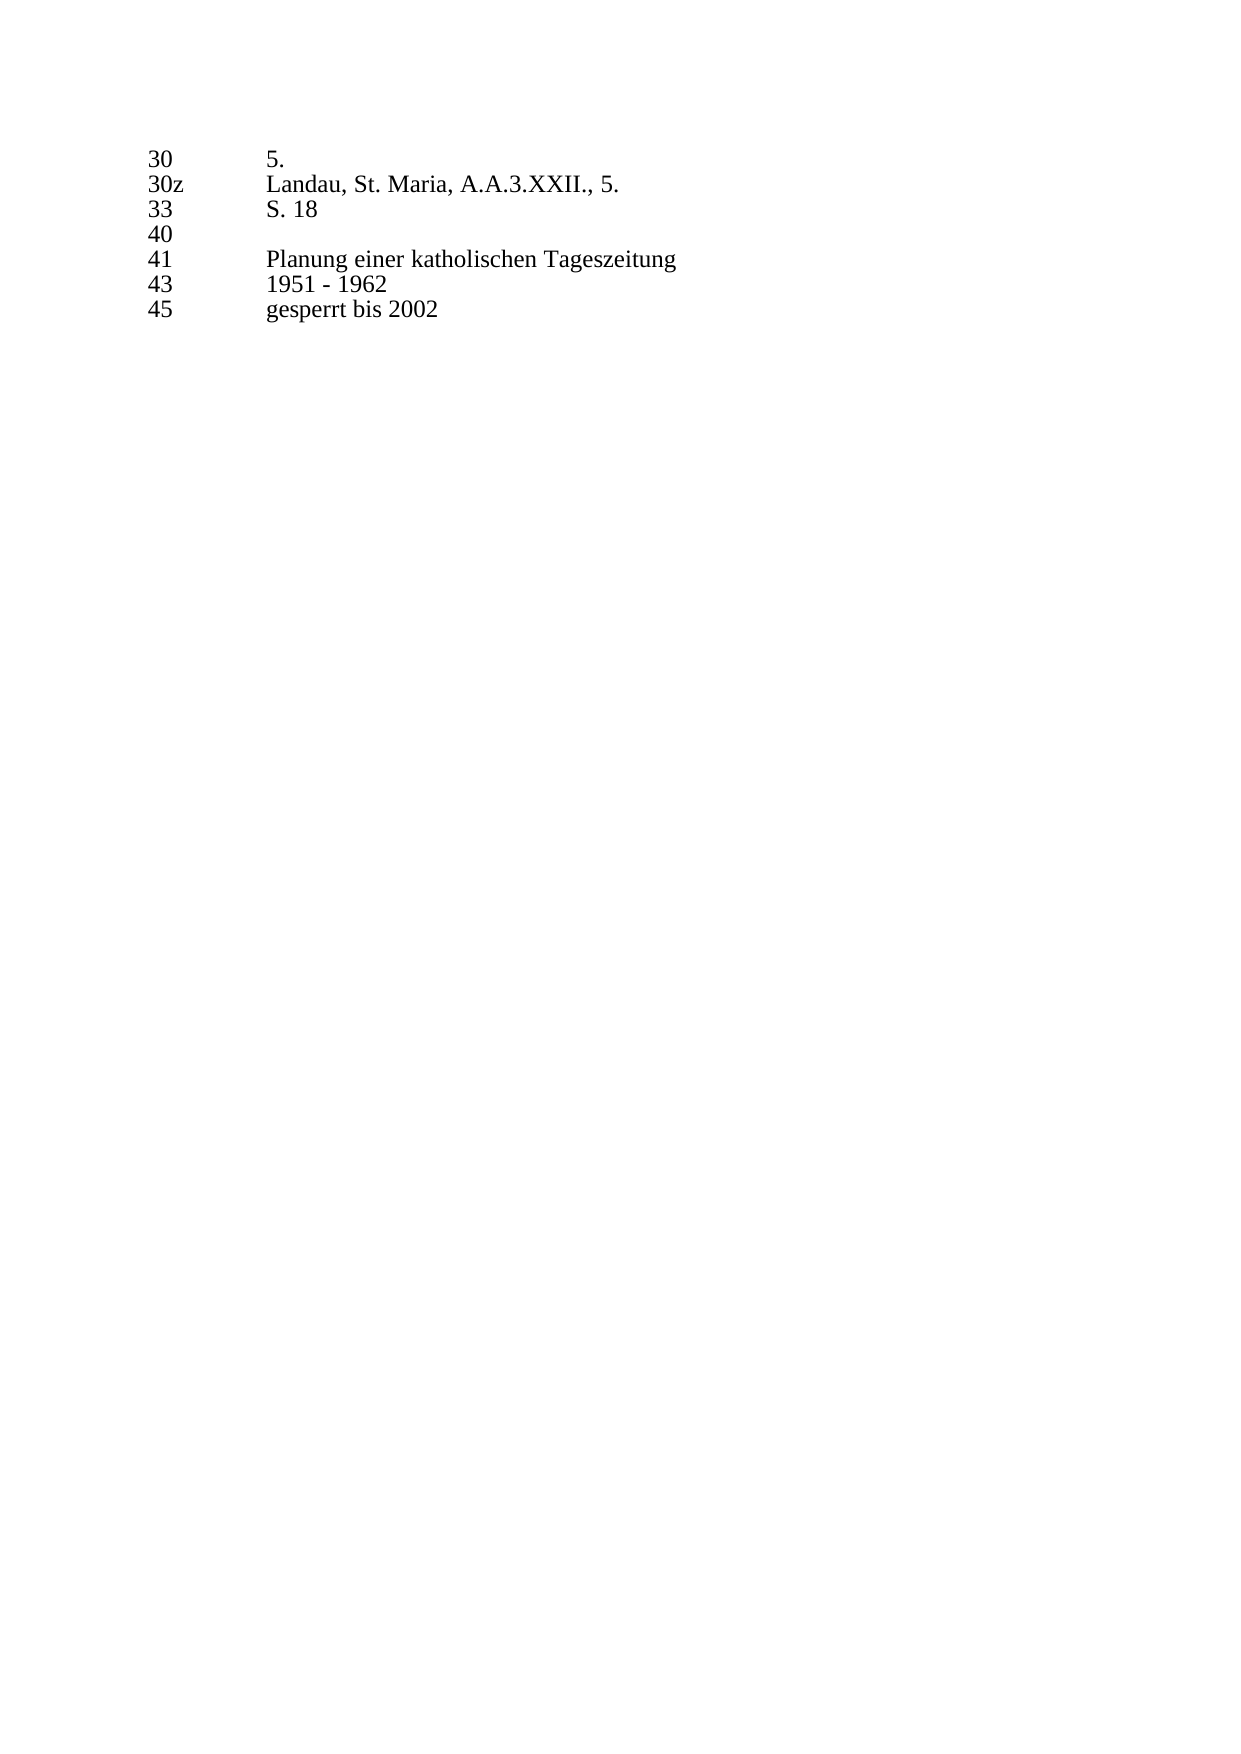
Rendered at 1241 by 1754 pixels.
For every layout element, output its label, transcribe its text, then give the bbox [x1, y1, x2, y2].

text 43 1951 - 1962 [148, 273, 1092, 298]
text 33 S. 18 [148, 198, 1092, 223]
text 40 <-> [148, 223, 1092, 248]
text 30z Landau, St. Maria, A.A.3.XXII., 5. [148, 173, 1092, 198]
text 41 Planung einer s[2{katholische}n 1{Tageszeitung}]s [148, 248, 1092, 273]
text 30 5. [148, 148, 1092, 173]
text 45 gesperrt bis 2002 [148, 298, 1092, 323]
